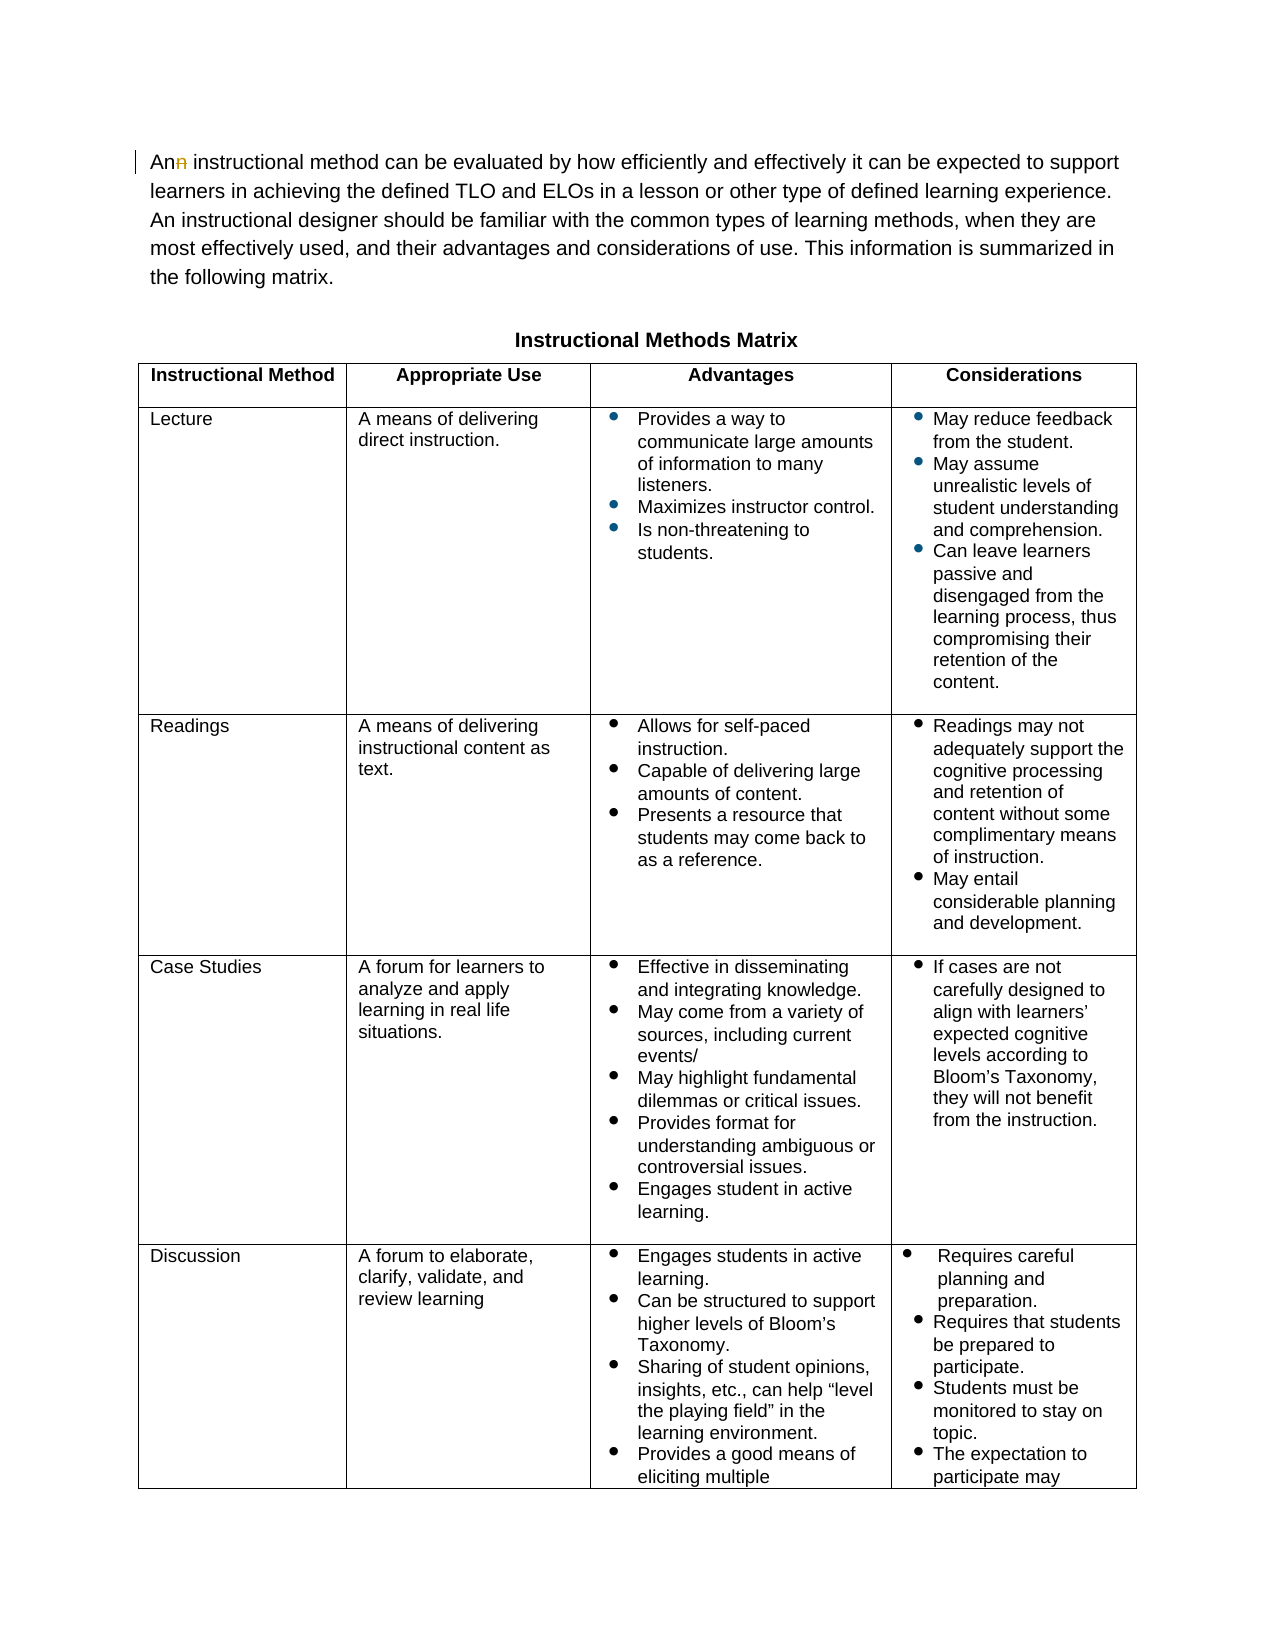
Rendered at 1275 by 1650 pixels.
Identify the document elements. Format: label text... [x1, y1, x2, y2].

table_header Advantages [591, 364, 891, 407]
table_cell Readings may not adequately support the cognitive processing and retention of content without some complimentary means of instruction. May entail considerable planning and development. [892, 715, 1136, 955]
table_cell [892, 1245, 1136, 1488]
table_cell Lecture [139, 408, 346, 714]
table_cell Effective in disseminating and integrating knowledge. May come from a variety of sources, including current events/ May highlight fundamental dilemmas or critical issues. Provides format for understanding ambiguous or controversial issues. Engages student in active learning. [591, 956, 891, 1244]
table_cell A forum for learners to analyze and apply learning in real life situations. [347, 956, 590, 1244]
table_header Considerations [892, 364, 1136, 407]
table_cell Provides a way to communicate large amounts of information to many listeners. Maximizes instructor control. Is non-threatening to students. [591, 408, 891, 714]
table_cell Case Studies [139, 956, 346, 1244]
table_cell Readings [139, 715, 346, 955]
text An instructional method can be evaluated by how efficiently and effectively it can be expected to support learners in achieving the defined TLO and ELOs in a lesson or other type of defined learning experience. An instructional designer should be familiar with the common types of learning methods, when they are most effectively used, and their advantages and considerations of use. This information is summarized in the following matrix. [150, 150, 1125, 289]
table_header Appropriate Use [347, 364, 590, 407]
table_cell May reduce feedback from the student. May assume unrealistic levels of student understanding and comprehension. Can leave learners passive and disengaged from the learning process, thus compromising their retention of the content. [892, 408, 1136, 714]
table_cell A means of delivering direct instruction. [347, 408, 590, 714]
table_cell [347, 1245, 590, 1488]
table_cell If cases are not carefully designed to align with learners’ expected cognitive levels according to Bloom’s Taxonomy, they will not benefit from the instruction. [892, 956, 1136, 1244]
table_cell A means of delivering instructional content as text. [347, 715, 590, 955]
table_cell Allows for self-paced instruction. Capable of delivering large amounts of content. Presents a resource that students may come back to as a reference. [591, 715, 891, 955]
table_header Instructional Method [139, 364, 346, 407]
table_cell Discussion [139, 1245, 346, 1488]
list Instructional Methods Matrix [187, 328, 1125, 352]
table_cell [591, 1245, 891, 1488]
